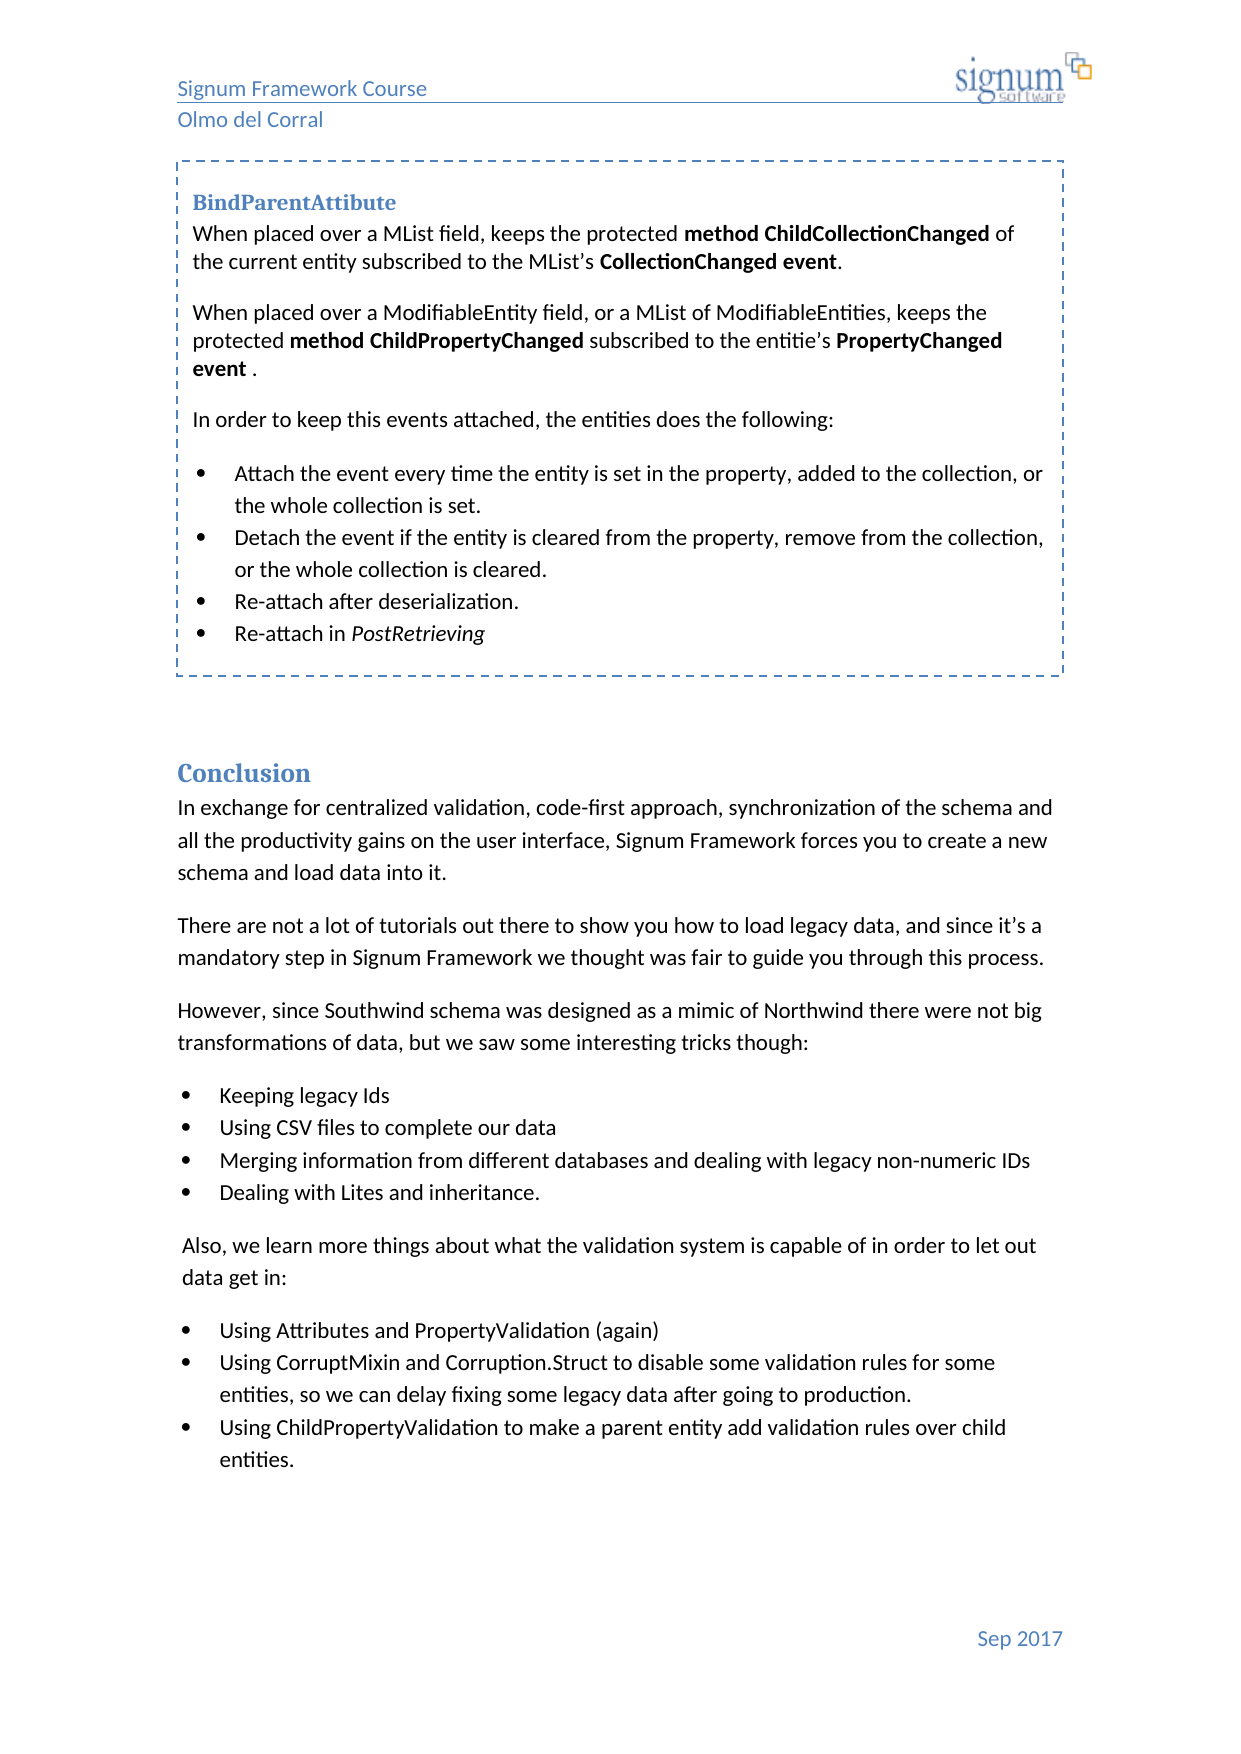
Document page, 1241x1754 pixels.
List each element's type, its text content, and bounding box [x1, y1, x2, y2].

subtitle Conclusion [177, 758, 1063, 789]
text There are not a lot of tutorials out there to show you how to load legacy data, and since it’s a mandatory step in Signum Framework we thought was fair to guide you through this process. [177, 911, 1063, 971]
text In exchange for centralized validation, code-first approach, synchronization of the schema and all the productivity gains on the user interface, Signum Framework forces you to create a new schema and load data into it. [177, 793, 1063, 886]
text However, since Southwind schema was designed as a mimic of Northwind there were not big transformations of data, but we saw some interesting tricks though: [177, 996, 1063, 1056]
list Dealing with Lites and inheritance. [182, 1178, 1063, 1206]
list Using ChildPropertyValidation to make a parent entity add validation rules over child entities. [182, 1413, 1063, 1473]
list Using Attributes and PropertyValidation (again) [182, 1316, 1063, 1344]
picture [950, 52, 1092, 104]
list Keeping legacy Ids [182, 1081, 1063, 1109]
list Using CorruptMixin and Corruption.Struct to disable some validation rules for some entities, so we can delay fixing some legacy data after going to production. [182, 1348, 1063, 1408]
list Merging information from different databases and dealing with legacy non-numeric IDs [182, 1146, 1063, 1174]
list Using CSV files to complete our data [182, 1113, 1063, 1142]
text Also, we learn more things about what the validation system is capable of in order to let out data get in: [182, 1231, 1063, 1291]
